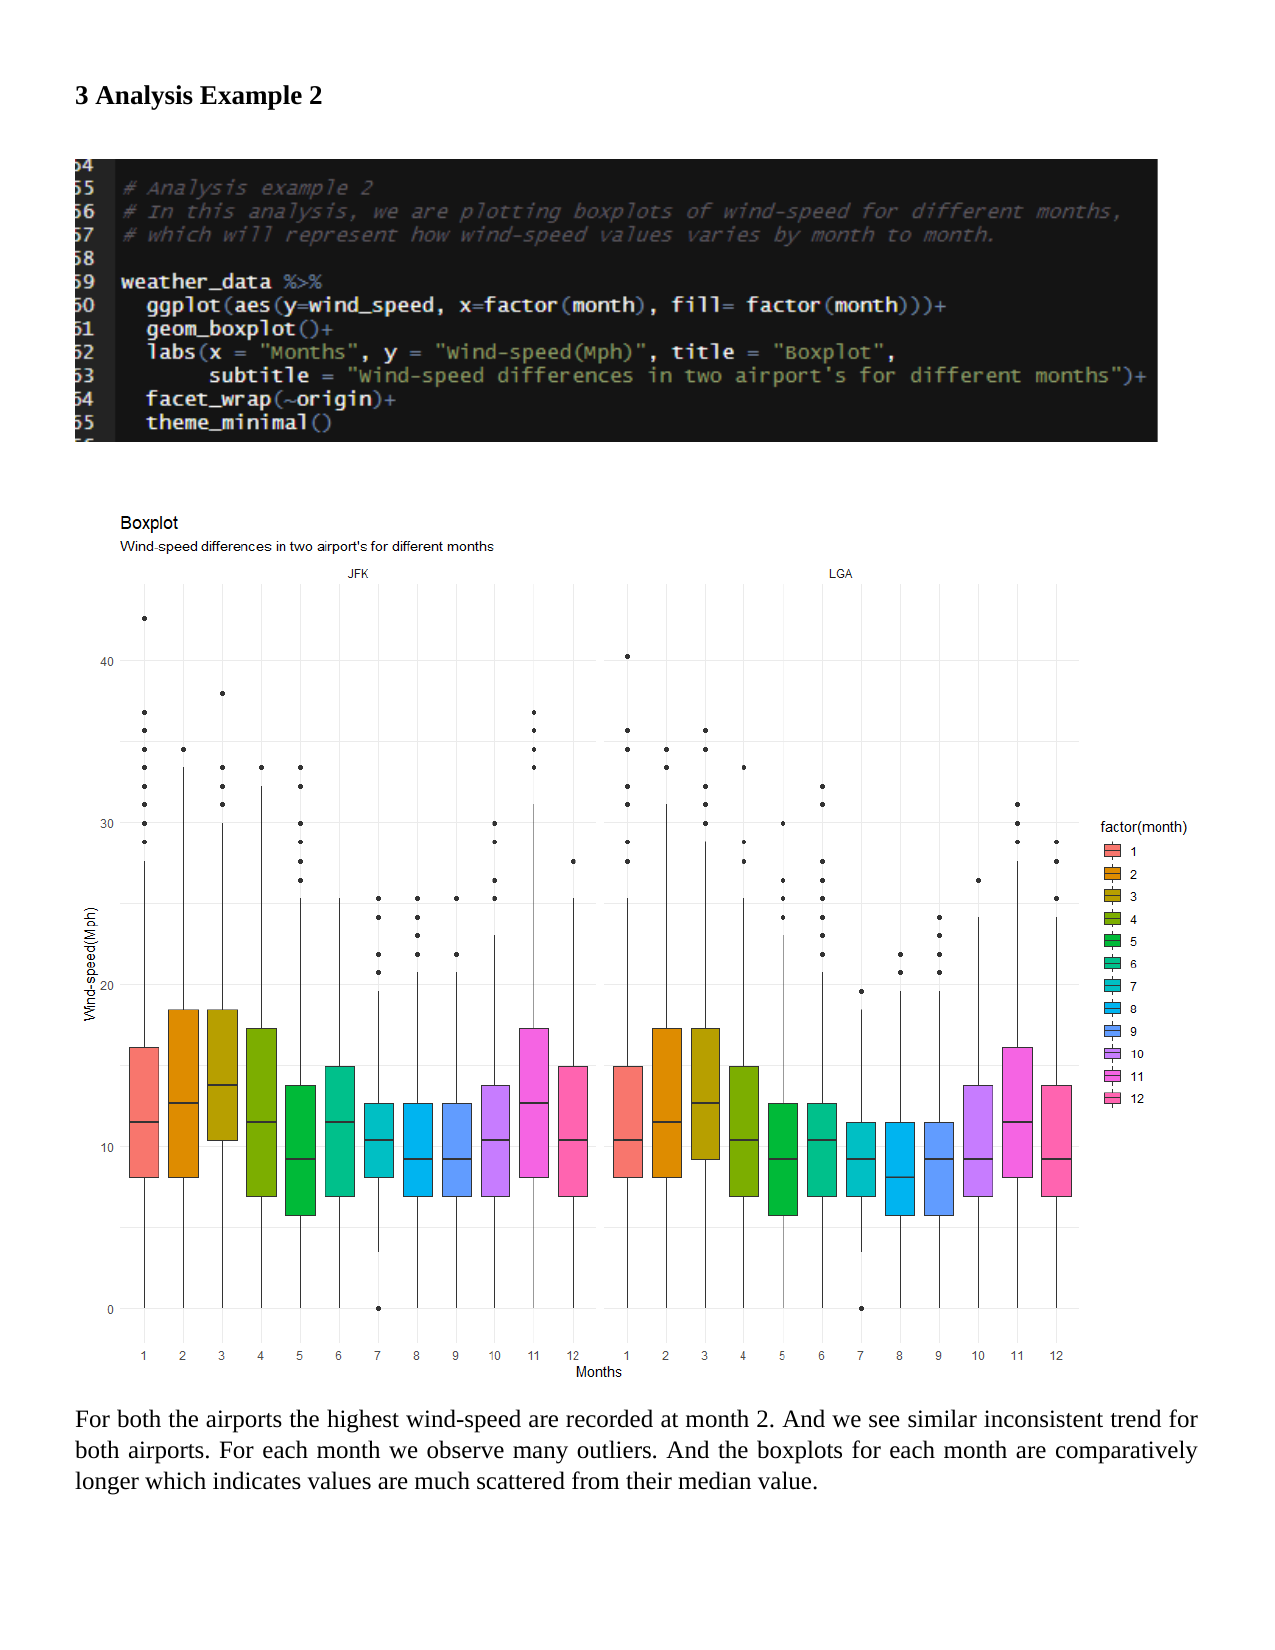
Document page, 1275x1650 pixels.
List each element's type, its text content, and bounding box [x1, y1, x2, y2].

subtitle 3 Analysis Example 2 [75, 79, 1200, 110]
picture [75, 159, 1158, 442]
picture [75, 507, 1200, 1386]
text For both the airports the highest wind-speed are recorded at month 2. And we see similar inconsistent trend for both airports. For each month we observe many outliers. And the boxplots for each month are comparatively longer which indicates values are much scattered from their median value. [75, 1404, 1200, 1495]
